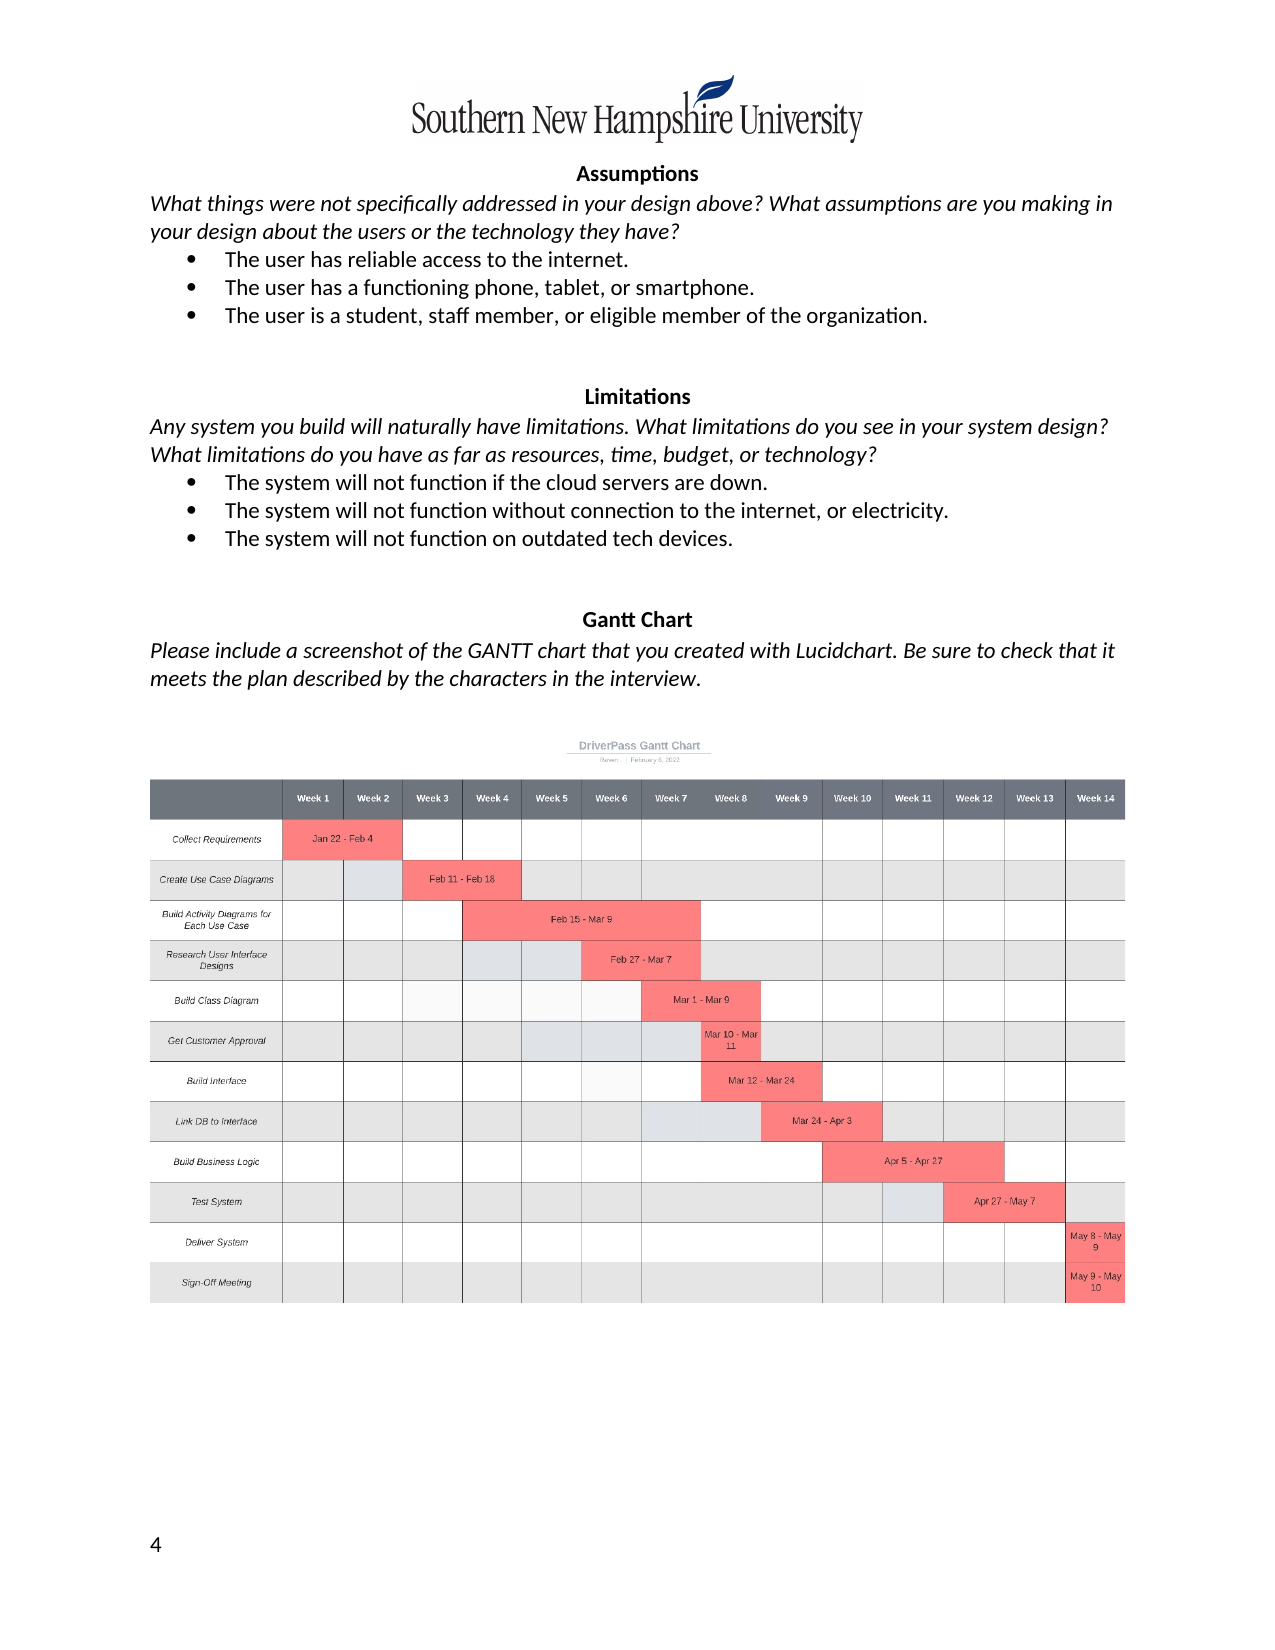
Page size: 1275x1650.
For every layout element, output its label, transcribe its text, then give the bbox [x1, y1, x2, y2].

list The system will not function without connection to the internet, or electricity. [187, 496, 1125, 524]
text Please include a screenshot of the GANTT chart that you created with Lucidchart. Be sure to check that it meets the plan described by the characters in the interview. [150, 636, 1125, 692]
picture [150, 719, 1125, 1303]
subtitle Assumptions [150, 159, 1125, 187]
picture [412, 75, 863, 143]
list The user has reliable access to the internet. [187, 245, 1125, 273]
list The user has a functioning phone, tablet, or smartphone. [187, 273, 1125, 301]
subtitle Gantt Chart [150, 606, 1125, 633]
subtitle Limitations [150, 382, 1125, 410]
text Any system you build will naturally have limitations. What limitations do you see in your system design? What limitations do you have as far as resources, time, budget, or technology? [150, 412, 1125, 468]
list The user is a student, staff member, or eligible member of the organization. [187, 301, 1125, 329]
list The system will not function on outdated tech devices. [187, 524, 1125, 552]
list The system will not function if the cloud servers are down. [187, 468, 1125, 496]
text What things were not specifically addressed in your design above? What assumptions are you making in your design about the users or the technology they have? [150, 189, 1125, 245]
